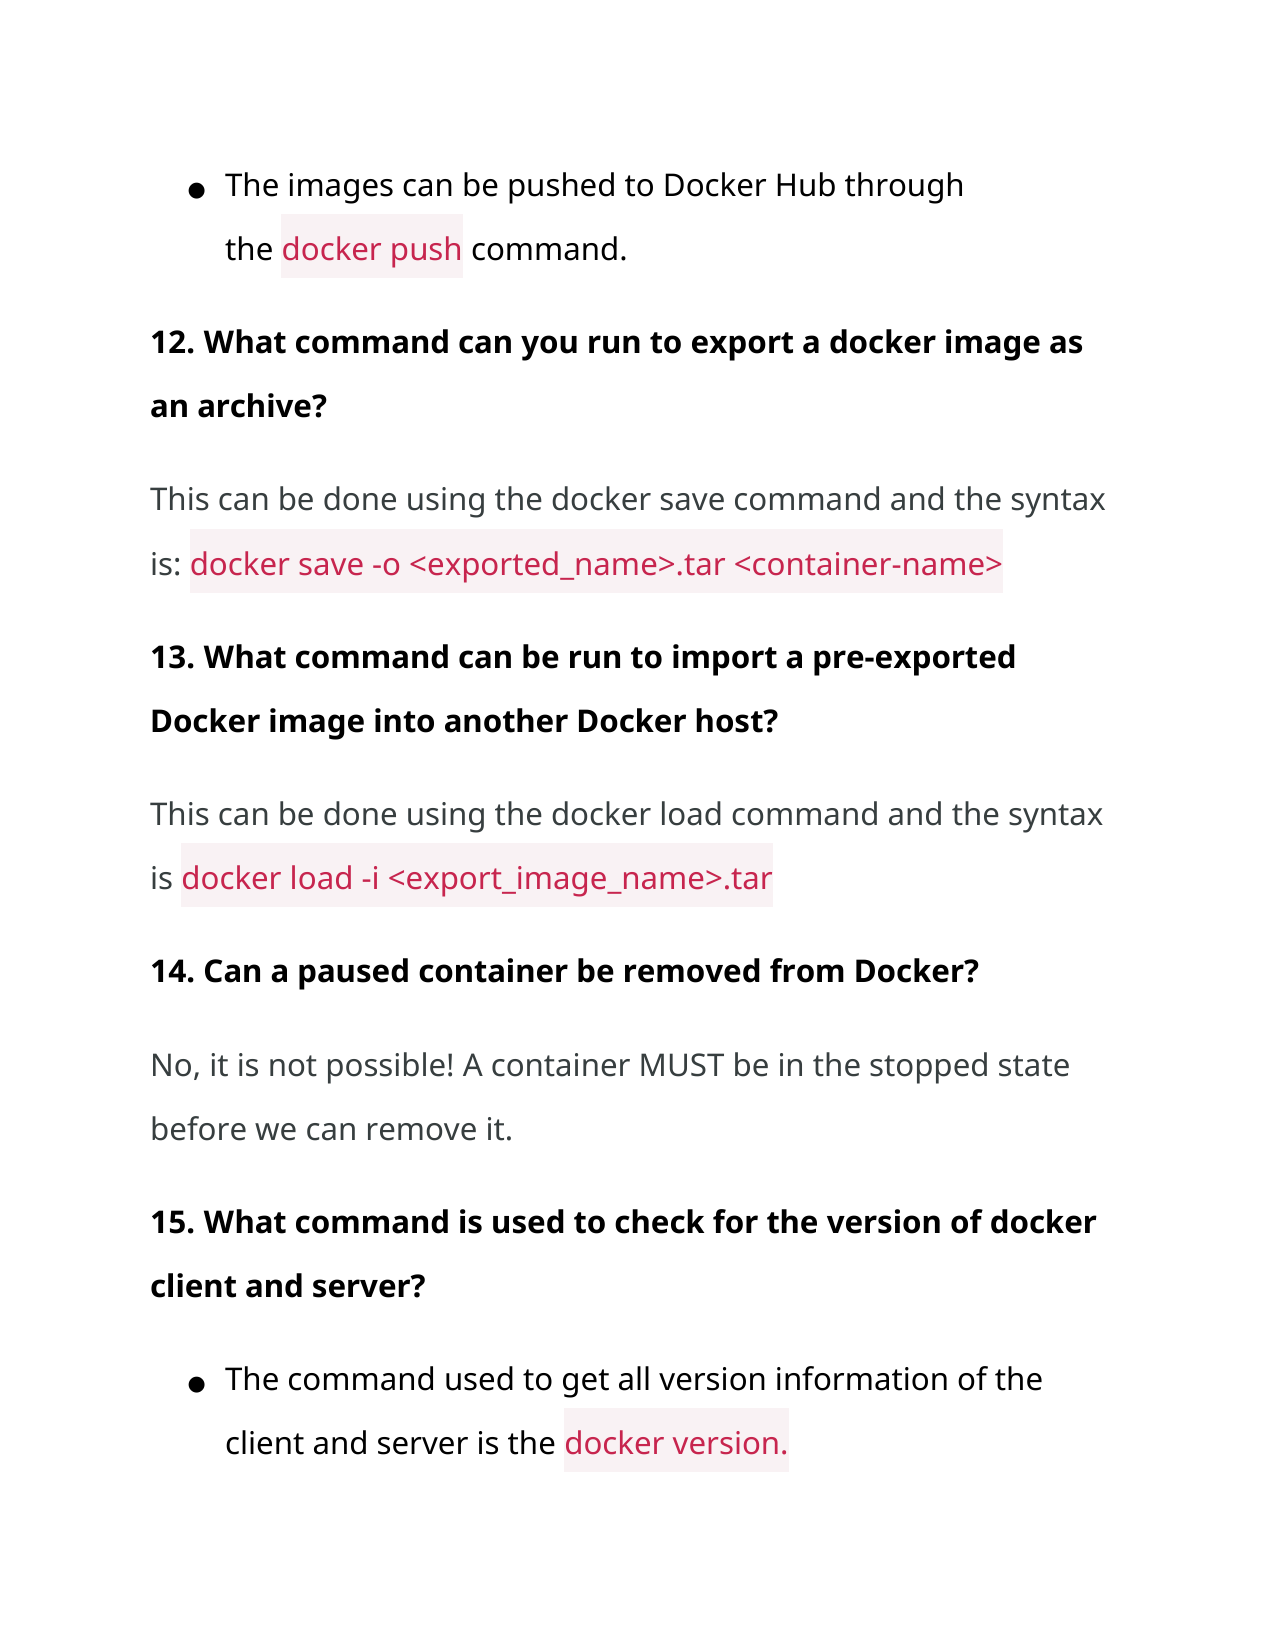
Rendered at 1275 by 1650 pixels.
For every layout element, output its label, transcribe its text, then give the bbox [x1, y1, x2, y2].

text No, it is not possible! A container MUST be in the stopped state before we can remove it. [150, 1030, 1125, 1158]
text This can be done using the docker load command and the syntax is docker load -i <export_image_name>.tar [150, 779, 1125, 907]
list The command used to get all version information of the client and server is the docker version. [187, 1344, 1125, 1472]
text 13. What command can be run to import a pre-exported Docker image into another Docker host? [150, 622, 1125, 750]
text 12. What command can you run to export a docker image as an archive? [150, 307, 1125, 435]
text 14. Can a paused container be removed from Docker? [150, 936, 1125, 1001]
text 15. What command is used to check for the version of docker client and server? [150, 1187, 1125, 1315]
text This can be done using the docker save command and the syntax is: docker save -o <exported_name>.tar <container-name> [150, 464, 1125, 593]
list The images can be pushed to Docker Hub through the docker push command. [187, 150, 1125, 278]
